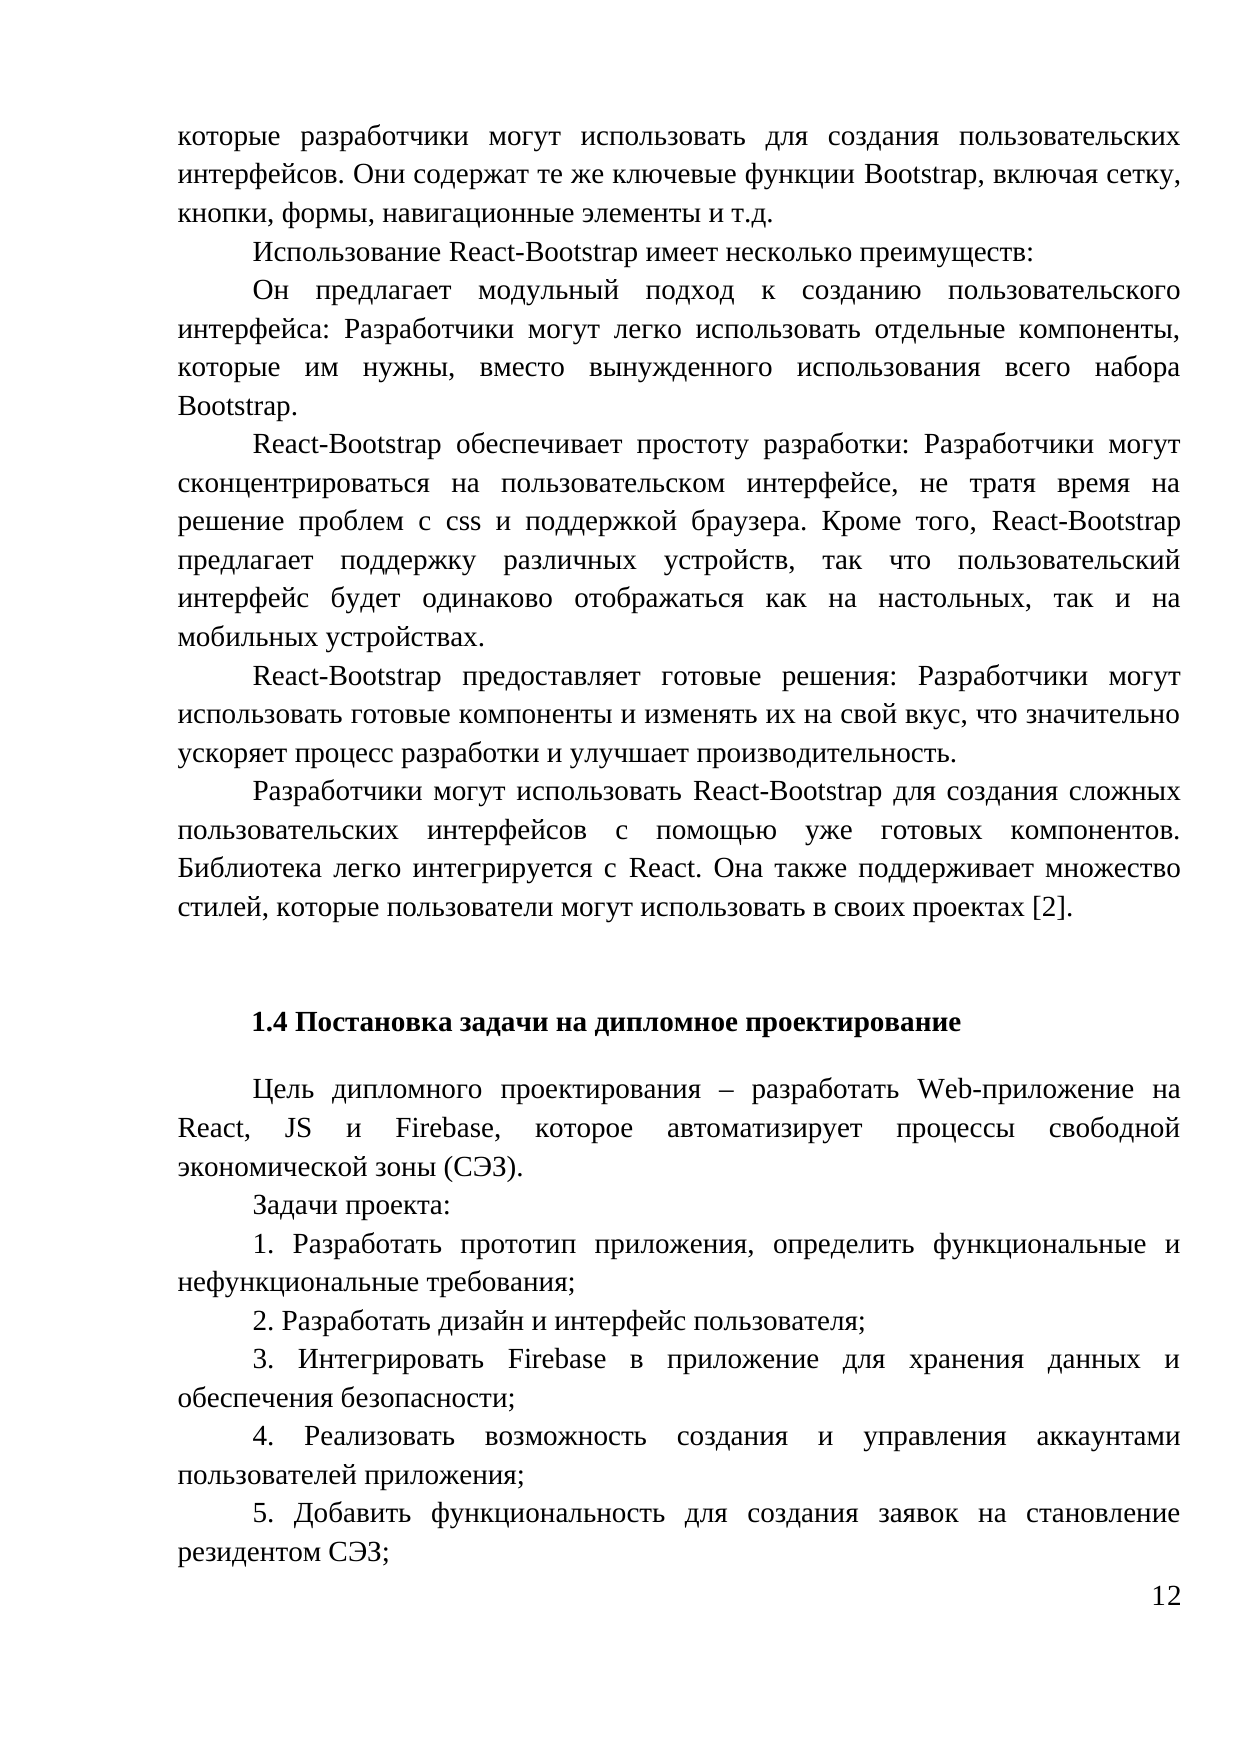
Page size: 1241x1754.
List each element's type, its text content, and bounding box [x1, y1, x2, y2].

text Разработчики могут использовать React-Bootstrap для создания сложных пользовательских интерфейсов с помощью уже готовых компонентов. Библиотека легко интегрируется с React. Она также поддерживает множество стилей, которые пользователи могут использовать в своих проектах [2]. [177, 773, 1181, 922]
text Задачи проекта: [177, 1187, 1181, 1221]
text Использование React-Bootstrap имеет несколько преимуществ: [177, 234, 1181, 267]
text 3. Интегрировать Firebase в приложение для хранения данных и обеспечения безопасности; [177, 1341, 1181, 1413]
text 2. Разработать дизайн и интерфейс пользователя; [177, 1303, 1181, 1336]
subtitle 1.4 Постановка задачи на дипломное проектирование [177, 1004, 1181, 1038]
text React-Bootstrap обеспечивает простоту разработки: Разработчики могут сконцентрироваться на пользовательском интерфейсе, не тратя время на решение проблем с css и поддержкой браузера. Кроме того, React-Bootstrap предлагает поддержку различных устройств, так что пользовательский интерфейс будет одинаково отображаться как на настольных, так и на мобильных устройствах. [177, 426, 1181, 653]
text React-Bootstrap предоставляет готовые решения: Разработчики могут использовать готовые компоненты и изменять их на свой вкус, что значительно ускоряет процесс разработки и улучшает производительность. [177, 658, 1181, 768]
text Он предлагает модульный подход к созданию пользовательского интерфейса: Разработчики могут легко использовать отдельные компоненты, которые им нужны, вместо вынужденного использования всего набора Bootstrap. [177, 272, 1181, 421]
text Цель дипломного проектирования – разработать Web-приложение на React, JS и Firebase, которое автоматизирует процессы свободной экономической зоны (СЭЗ). [177, 1072, 1181, 1182]
text 1. Разработать прототип приложения, определить функциональные и нефункциональные требования; [177, 1226, 1181, 1298]
text 4. Реализовать возможность создания и управления аккаунтами пользователей приложения; [177, 1418, 1181, 1491]
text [177, 118, 1181, 229]
text 5. Добавить функциональность для создания заявок на становление резидентом СЭЗ; [177, 1496, 1181, 1568]
